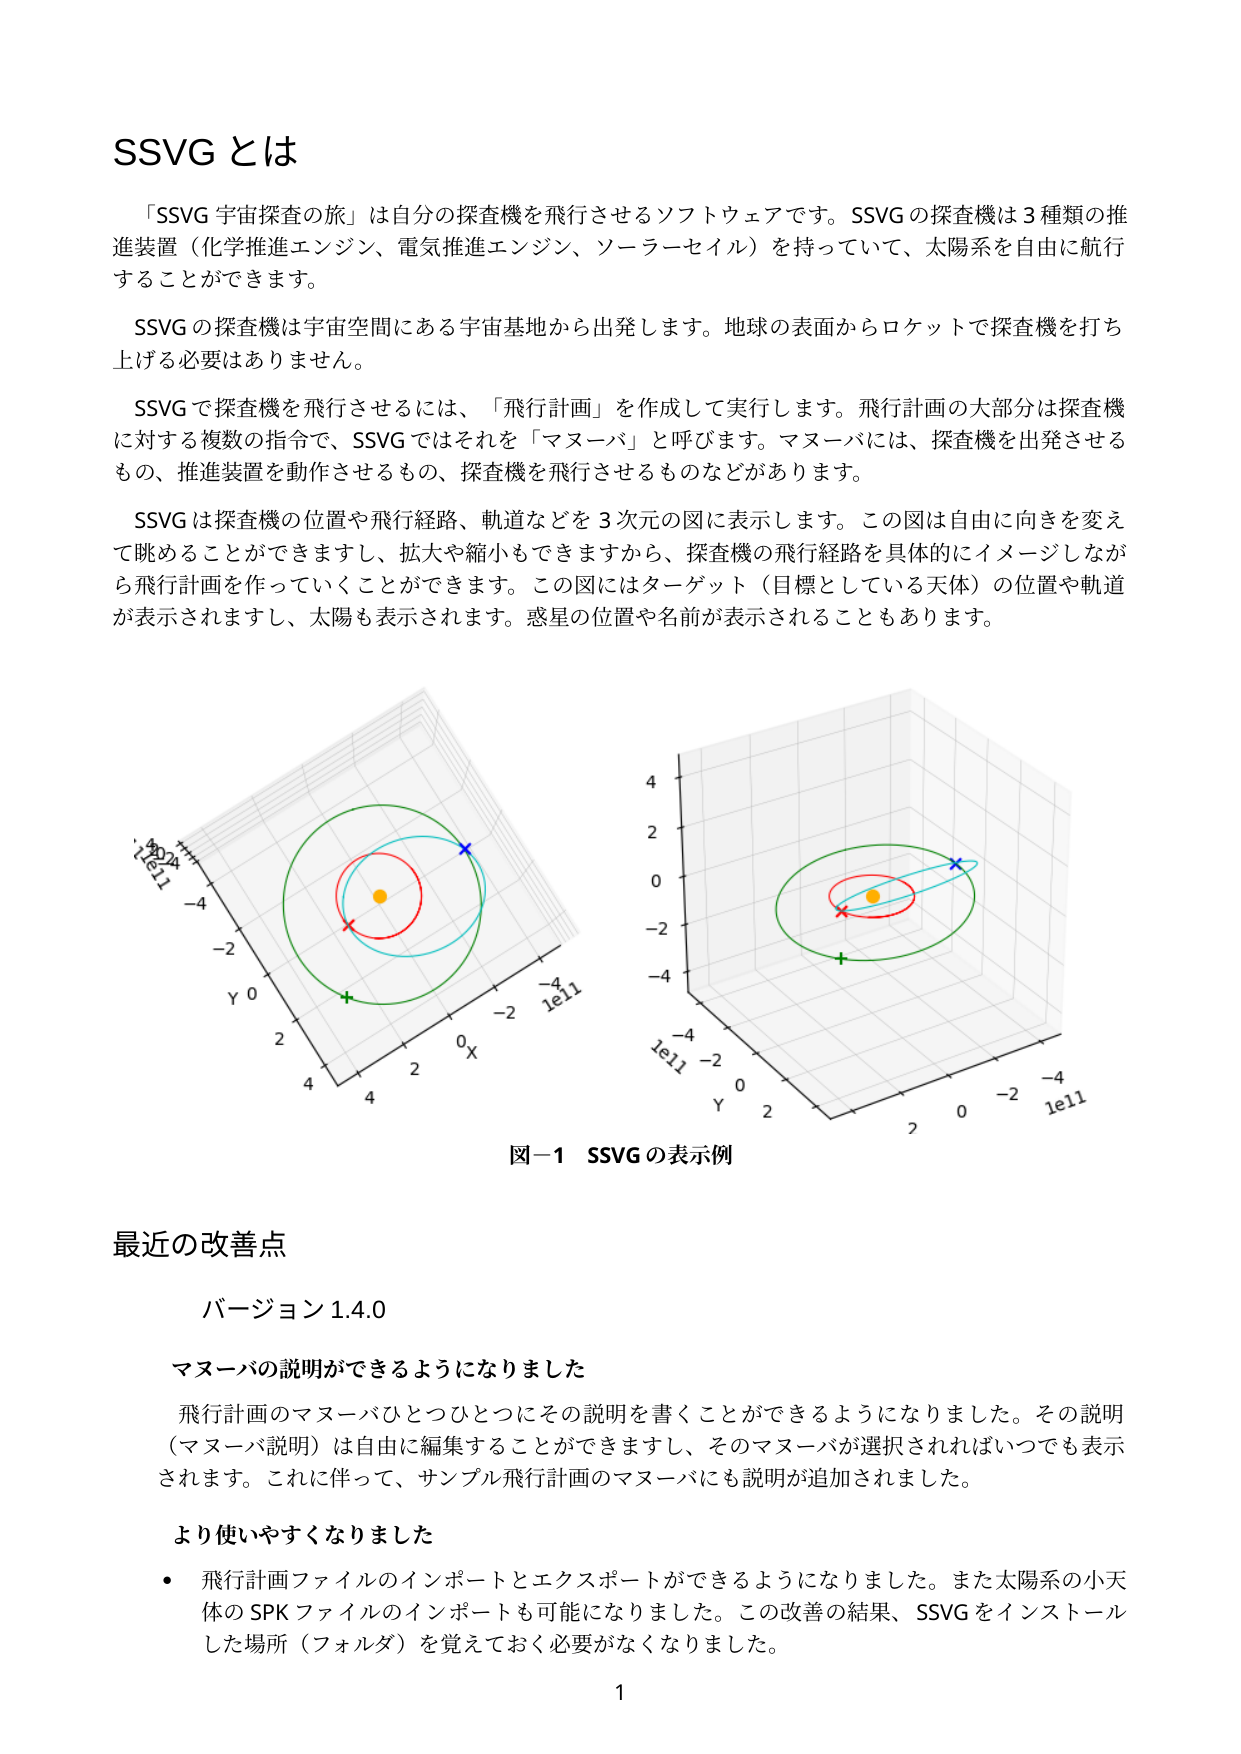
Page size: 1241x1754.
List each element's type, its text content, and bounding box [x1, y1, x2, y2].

picture [627, 658, 1103, 1134]
subtitle バージョン1.4.0 [201, 1275, 1128, 1339]
subtitle より使いやすくなりました [171, 1518, 1128, 1551]
subtitle 最近の改善点 [112, 1211, 1128, 1275]
subtitle SSVGとは [112, 117, 1128, 182]
picture [134, 658, 610, 1134]
text 「SSVG 宇宙探査の旅」は自分の探査機を飛行させるソフトウェアです。SSVGの探査機は3種類の推進装置（化学推進エンジン、電気推進エンジン、ソーラーセイル）を持っていて、太陽系を自由に航行することができます。 [112, 198, 1128, 294]
text SSVGの探査機は宇宙空間にある宇宙基地から出発します。地球の表面からロケットで探査機を打ち上げる必要はありません。 [112, 310, 1128, 375]
text 飛行計画のマヌーバひとつひとつにその説明を書くことができるようになりました。その説明（マヌーバ説明）は自由に編集することができますし、そのマヌーバが選択されればいつでも表示されます。これに伴って、サンプル飛行計画のマヌーバにも説明が追加されました。 [157, 1397, 1128, 1493]
text SSVGは探査機の位置や飛行経路、軌道などを3次元の図に表示します。この図は自由に向きを変えて眺めることができますし、拡大や縮小もできますから、探査機の飛行経路を具体的にイメージしながら飛行計画を作っていくことができます。この図にはターゲット（目標としている天体）の位置や軌道が表示されますし、太陽も表示されます。惑星の位置や名前が表示されることもあります。 [112, 503, 1128, 632]
text SSVGで探査機を飛行させるには、「飛行計画」を作成して実行します。飛行計画の大部分は探査機に対する複数の指令で、SSVGではそれを「マヌーバ」と呼びます。マヌーバには、探査機を出発させるもの、推進装置を動作させるもの、探査機を飛行させるものなどがあります。 [112, 391, 1128, 487]
subtitle マヌーバの説明ができるようになりました [171, 1352, 1128, 1384]
list 飛行計画ファイルのインポートとエクスポートができるようになりました。また太陽系の小天体のSPKファイルのインポートも可能になりました。この改善の結果、SSVGをインストールした場所（フォルダ）を覚えておく必要がなくなりました。 [163, 1563, 1128, 1659]
